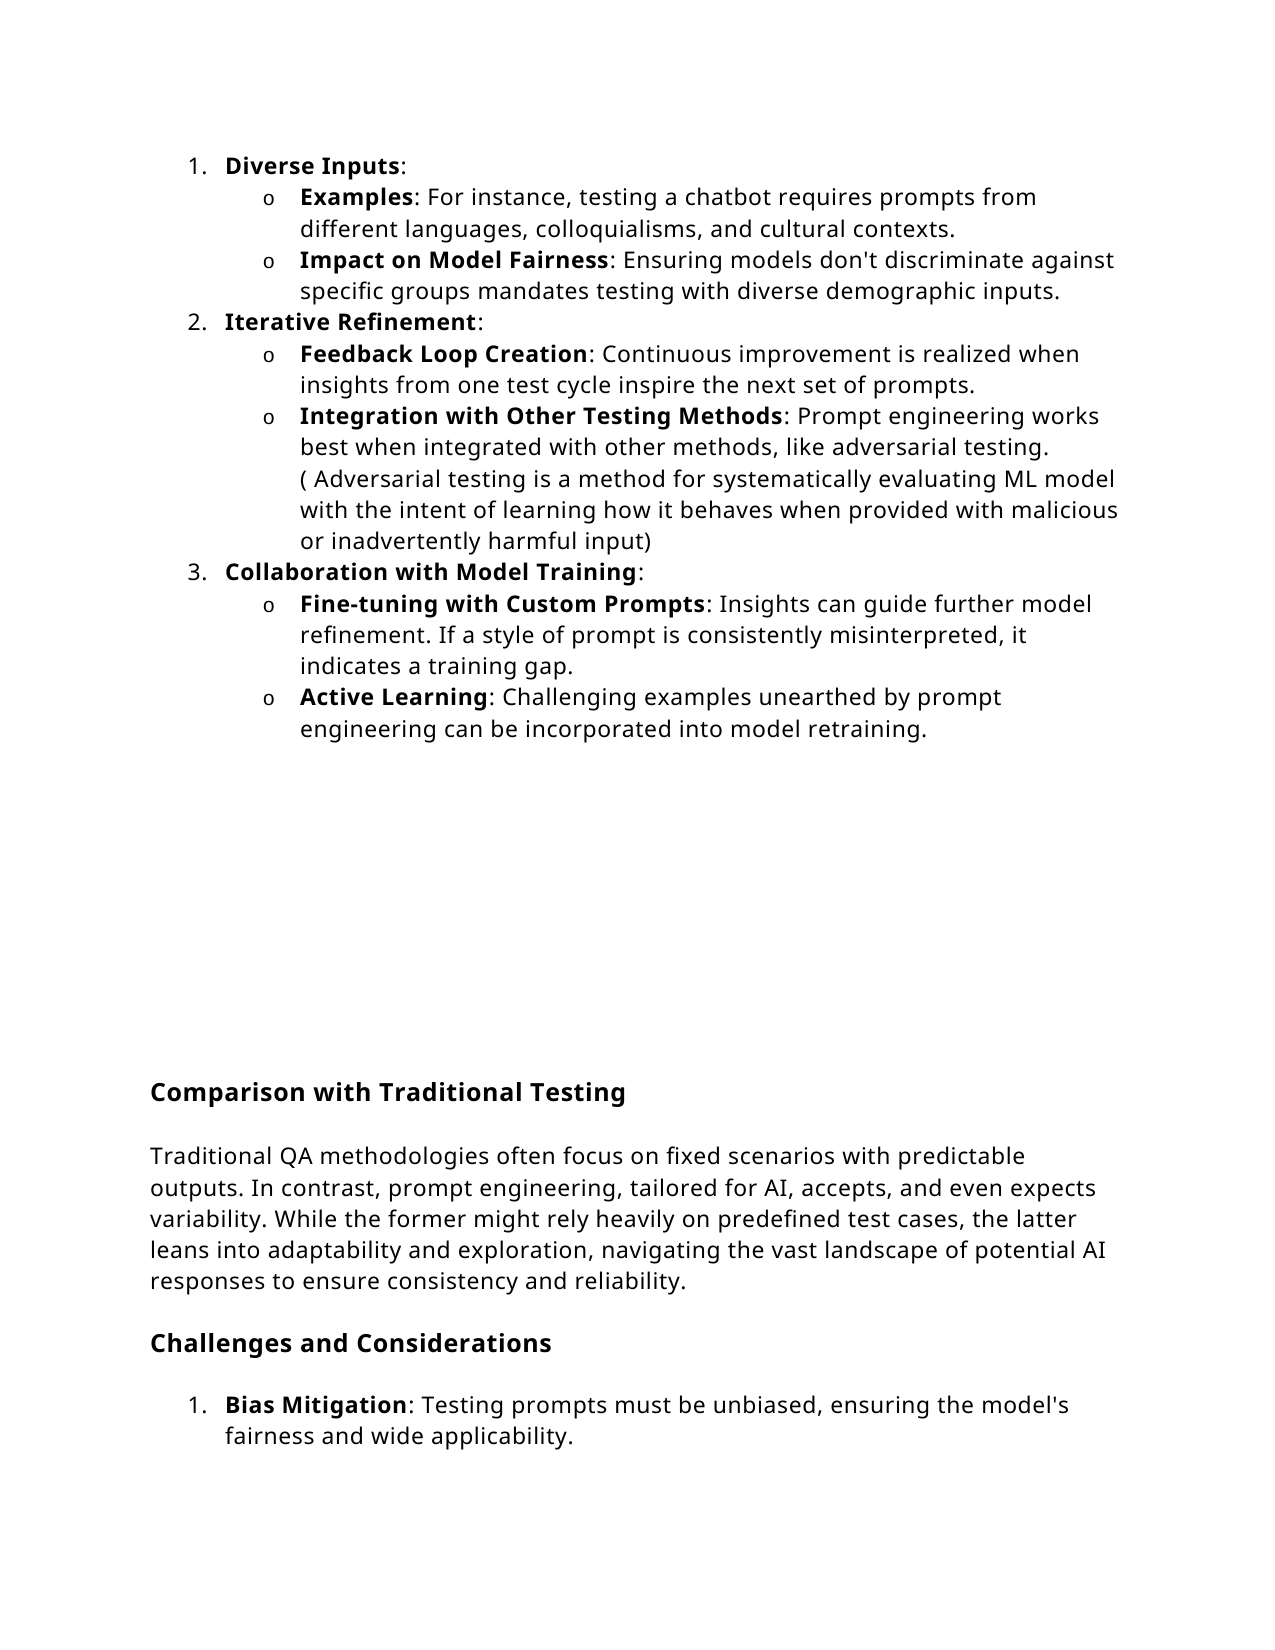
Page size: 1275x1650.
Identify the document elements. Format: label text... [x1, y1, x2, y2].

list Fine-tuning with Custom Prompts: Insights can guide further model refinement. If a style of prompt is consistently misinterpreted, it indicates a training gap. [262, 587, 1125, 681]
list Diverse Inputs: [187, 150, 1125, 181]
list Impact on Model Fairness: Ensuring models don't discriminate against specific groups mandates testing with diverse demographic inputs. [262, 244, 1125, 306]
list Examples: For instance, testing a chatbot requires prompts from different languages, colloquialisms, and cultural contexts. [262, 181, 1125, 244]
list Collaboration with Model Training: [187, 556, 1125, 587]
text Challenges and Considerations [150, 1326, 1125, 1360]
list Integration with Other Testing Methods: Prompt engineering works best when integrated with other methods, like adversarial testing.( Adversarial testing is a method for systematically evaluating ML model with the intent of learning how it behaves when provided with malicious or inadvertently harmful input) [262, 400, 1125, 556]
text Comparison with Traditional Testing Traditional QA methodologies often focus on fixed scenarios with predictable outputs. In contrast, prompt engineering, tailored for AI, accepts, and even expects variability. While the former might rely heavily on predefined test cases, the latter leans into adaptability and exploration, navigating the vast landscape of potential AI responses to ensure consistency and reliability. [150, 1075, 1125, 1297]
list Active Learning: Challenging examples unearthed by prompt engineering can be incorporated into model retraining. [262, 681, 1125, 744]
list Iterative Refinement: [187, 306, 1125, 337]
list Feedback Loop Creation: Continuous improvement is realized when insights from one test cycle inspire the next set of prompts. [262, 337, 1125, 400]
list Bias Mitigation: Testing prompts must be unbiased, ensuring the model's fairness and wide applicability. [187, 1389, 1125, 1451]
